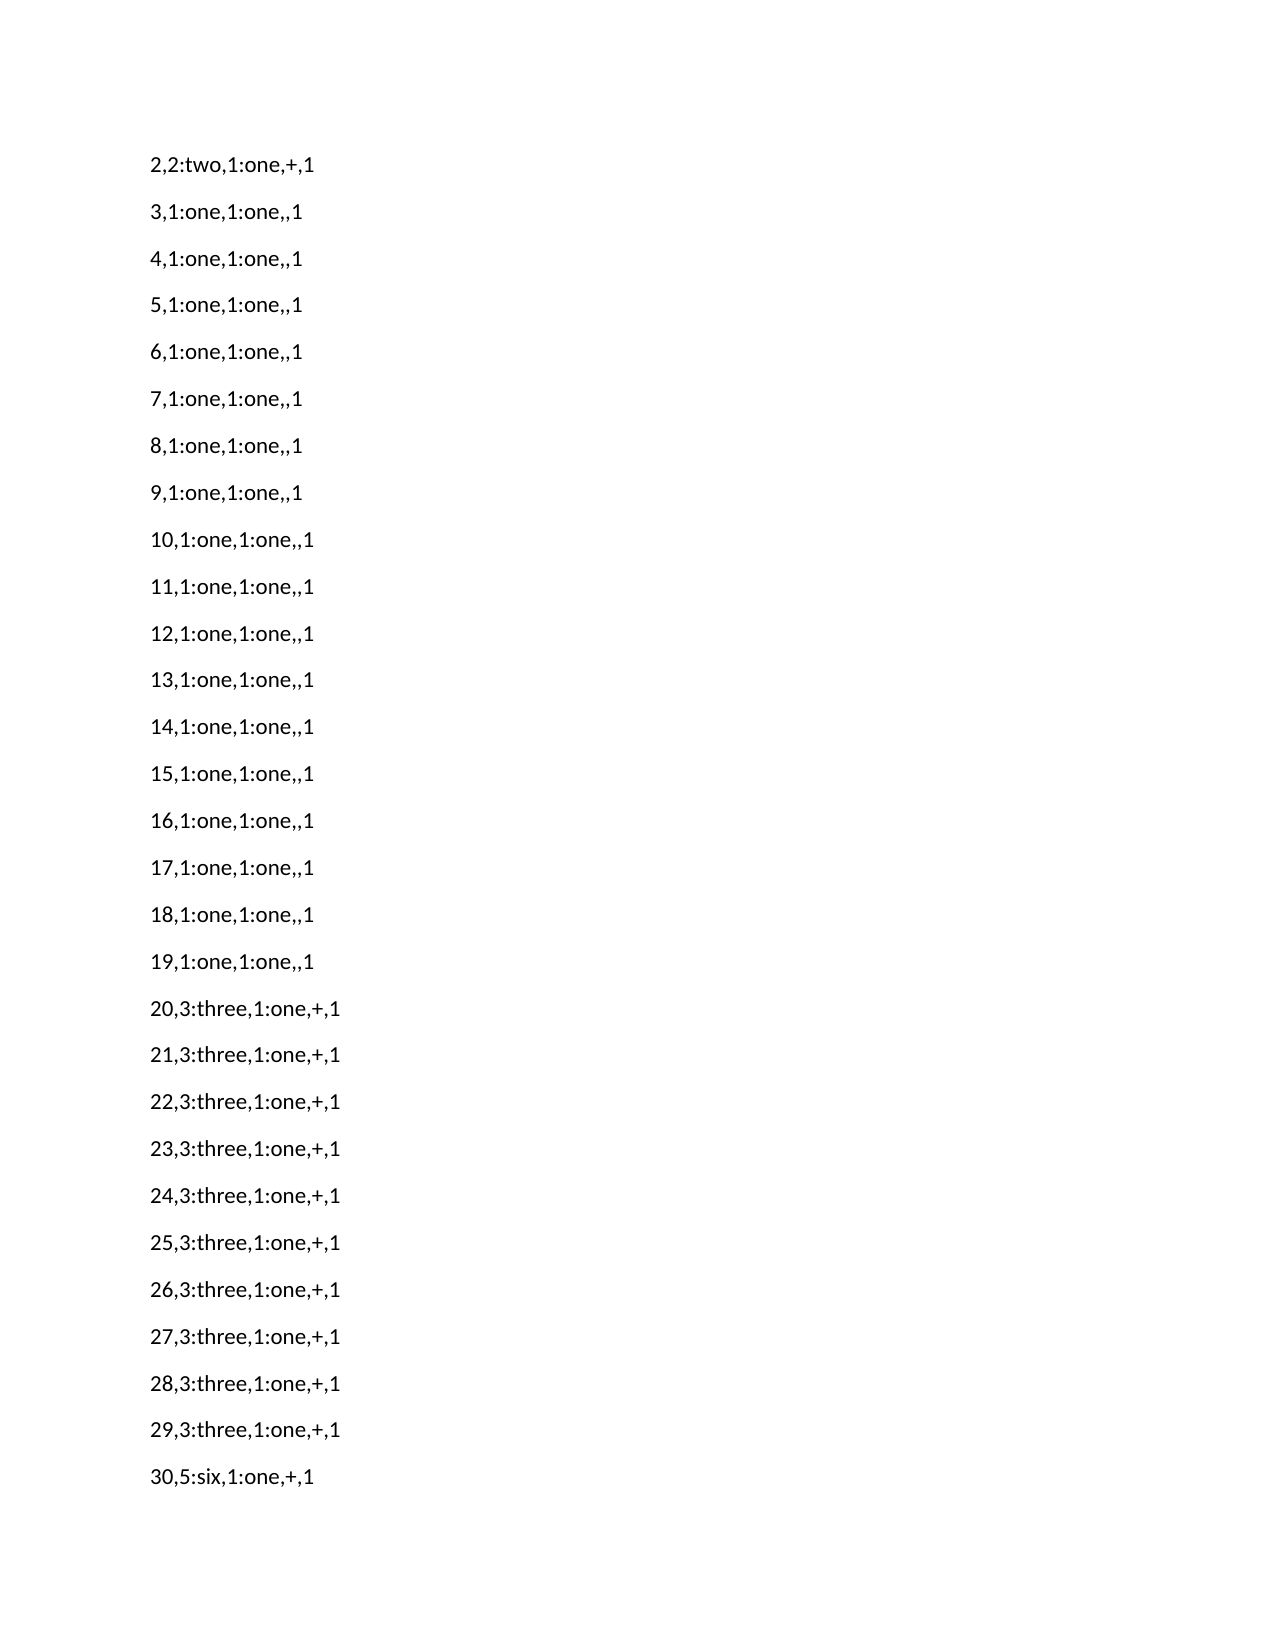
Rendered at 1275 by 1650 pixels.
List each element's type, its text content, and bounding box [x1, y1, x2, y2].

text 27,3:three,1:one,+,1 [150, 1322, 1125, 1350]
text 2,2:two,1:one,+,1 [150, 150, 1125, 178]
text 4,1:one,1:one,,1 [150, 244, 1125, 272]
text 12,1:one,1:one,,1 [150, 619, 1125, 647]
text 11,1:one,1:one,,1 [150, 572, 1125, 600]
text 28,3:three,1:one,+,1 [150, 1369, 1125, 1397]
text 15,1:one,1:one,,1 [150, 759, 1125, 787]
text 13,1:one,1:one,,1 [150, 666, 1125, 694]
text 26,3:three,1:one,+,1 [150, 1275, 1125, 1303]
text 14,1:one,1:one,,1 [150, 712, 1125, 741]
text 25,3:three,1:one,+,1 [150, 1228, 1125, 1256]
text 3,1:one,1:one,,1 [150, 197, 1125, 225]
text 29,3:three,1:one,+,1 [150, 1416, 1125, 1444]
text 5,1:one,1:one,,1 [150, 291, 1125, 319]
text 16,1:one,1:one,,1 [150, 806, 1125, 834]
text 6,1:one,1:one,,1 [150, 337, 1125, 366]
text 22,3:three,1:one,+,1 [150, 1087, 1125, 1116]
text 19,1:one,1:one,,1 [150, 947, 1125, 975]
text 9,1:one,1:one,,1 [150, 478, 1125, 506]
text 18,1:one,1:one,,1 [150, 900, 1125, 928]
text 30,5:six,1:one,+,1 [150, 1462, 1125, 1491]
text 17,1:one,1:one,,1 [150, 853, 1125, 881]
text 20,3:three,1:one,+,1 [150, 994, 1125, 1022]
text 21,3:three,1:one,+,1 [150, 1041, 1125, 1069]
text 8,1:one,1:one,,1 [150, 431, 1125, 459]
text 23,3:three,1:one,+,1 [150, 1134, 1125, 1162]
text 7,1:one,1:one,,1 [150, 384, 1125, 412]
text 10,1:one,1:one,,1 [150, 525, 1125, 553]
text 24,3:three,1:one,+,1 [150, 1181, 1125, 1209]
